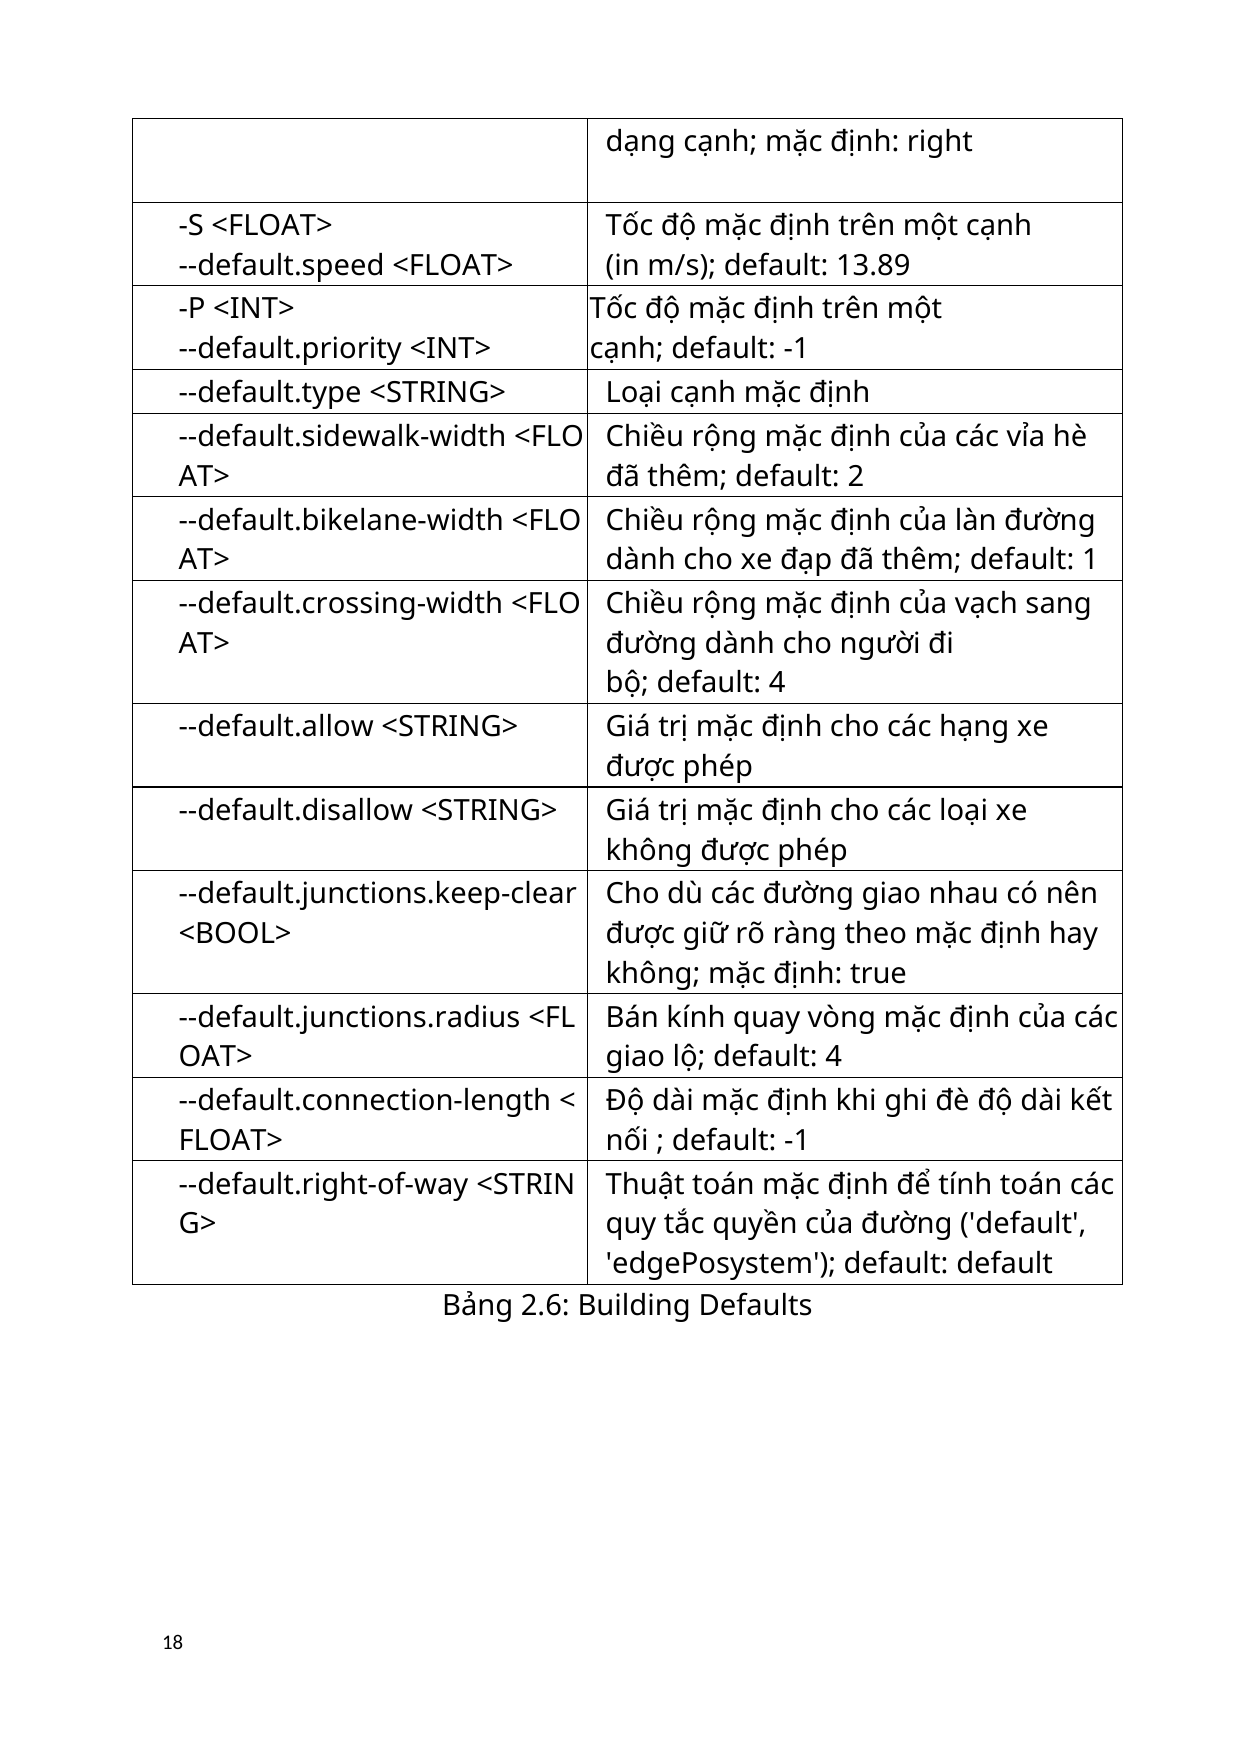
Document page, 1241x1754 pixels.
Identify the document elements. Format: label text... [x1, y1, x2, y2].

table_cell --default.connection-length <FLOAT> [133, 1078, 587, 1160]
table_cell --default.junctions.keep-clear <BOOL> [133, 871, 587, 993]
table_cell Giá trị mặc định cho các loại xe không được phép [588, 788, 1122, 870]
table_cell --default.allow <STRING> [133, 704, 587, 786]
table_cell Tốc độ mặc định trên một cạnh; default: -1 [588, 286, 1122, 369]
table_cell -P <INT> --default.priority <INT> [133, 286, 587, 369]
table_cell --default.crossing-width <FLOAT> [133, 581, 587, 703]
table_cell Cho dù các đường giao nhau có nên được giữ rõ ràng theo mặc định hay không; mặc định: true [588, 871, 1122, 993]
table_cell --default.sidewalk-width <FLOAT> [133, 414, 587, 496]
table_cell Bán kính quay vòng mặc định của các giao lộ; default: 4 [588, 994, 1122, 1077]
table_cell --default.bikelane-width <FLOAT> [133, 497, 587, 580]
table_cell Thuật toán mặc định để tính toán các quy tắc quyền của đường ('default', 'edgePosystem'); default: default [588, 1161, 1122, 1283]
table_cell Giá trị mặc định cho các hạng xe được phép [588, 704, 1122, 786]
table_cell Tốc độ mặc định trên một cạnh (in m/s); default: 13.89 [588, 203, 1122, 285]
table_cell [133, 119, 587, 202]
text Bảng 2.6: Building Defaults [162, 1285, 1092, 1324]
table_cell --default.disallow <STRING> [133, 788, 587, 870]
table_cell --default.junctions.radius <FLOAT> [133, 994, 587, 1077]
table_cell Độ dài mặc định khi ghi đè độ dài kết nối ; default: -1 [588, 1078, 1122, 1160]
table_cell Loại cạnh mặc định [588, 370, 1122, 413]
table_cell Chiều rộng mặc định của các vỉa hè đã thêm; default: 2 [588, 414, 1122, 496]
table_cell --default.right-of-way <STRING> [133, 1161, 587, 1283]
table_cell -S <FLOAT> --default.speed <FLOAT> [133, 203, 587, 285]
table_cell Chiều rộng mặc định của vạch sang đường dành cho người đi bộ; default: 4 [588, 581, 1122, 703]
table_cell Chiều rộng mặc định của làn đường dành cho xe đạp đã thêm; default: 1 [588, 497, 1122, 580]
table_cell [588, 119, 1122, 202]
table_cell --default.type <STRING> [133, 370, 587, 413]
